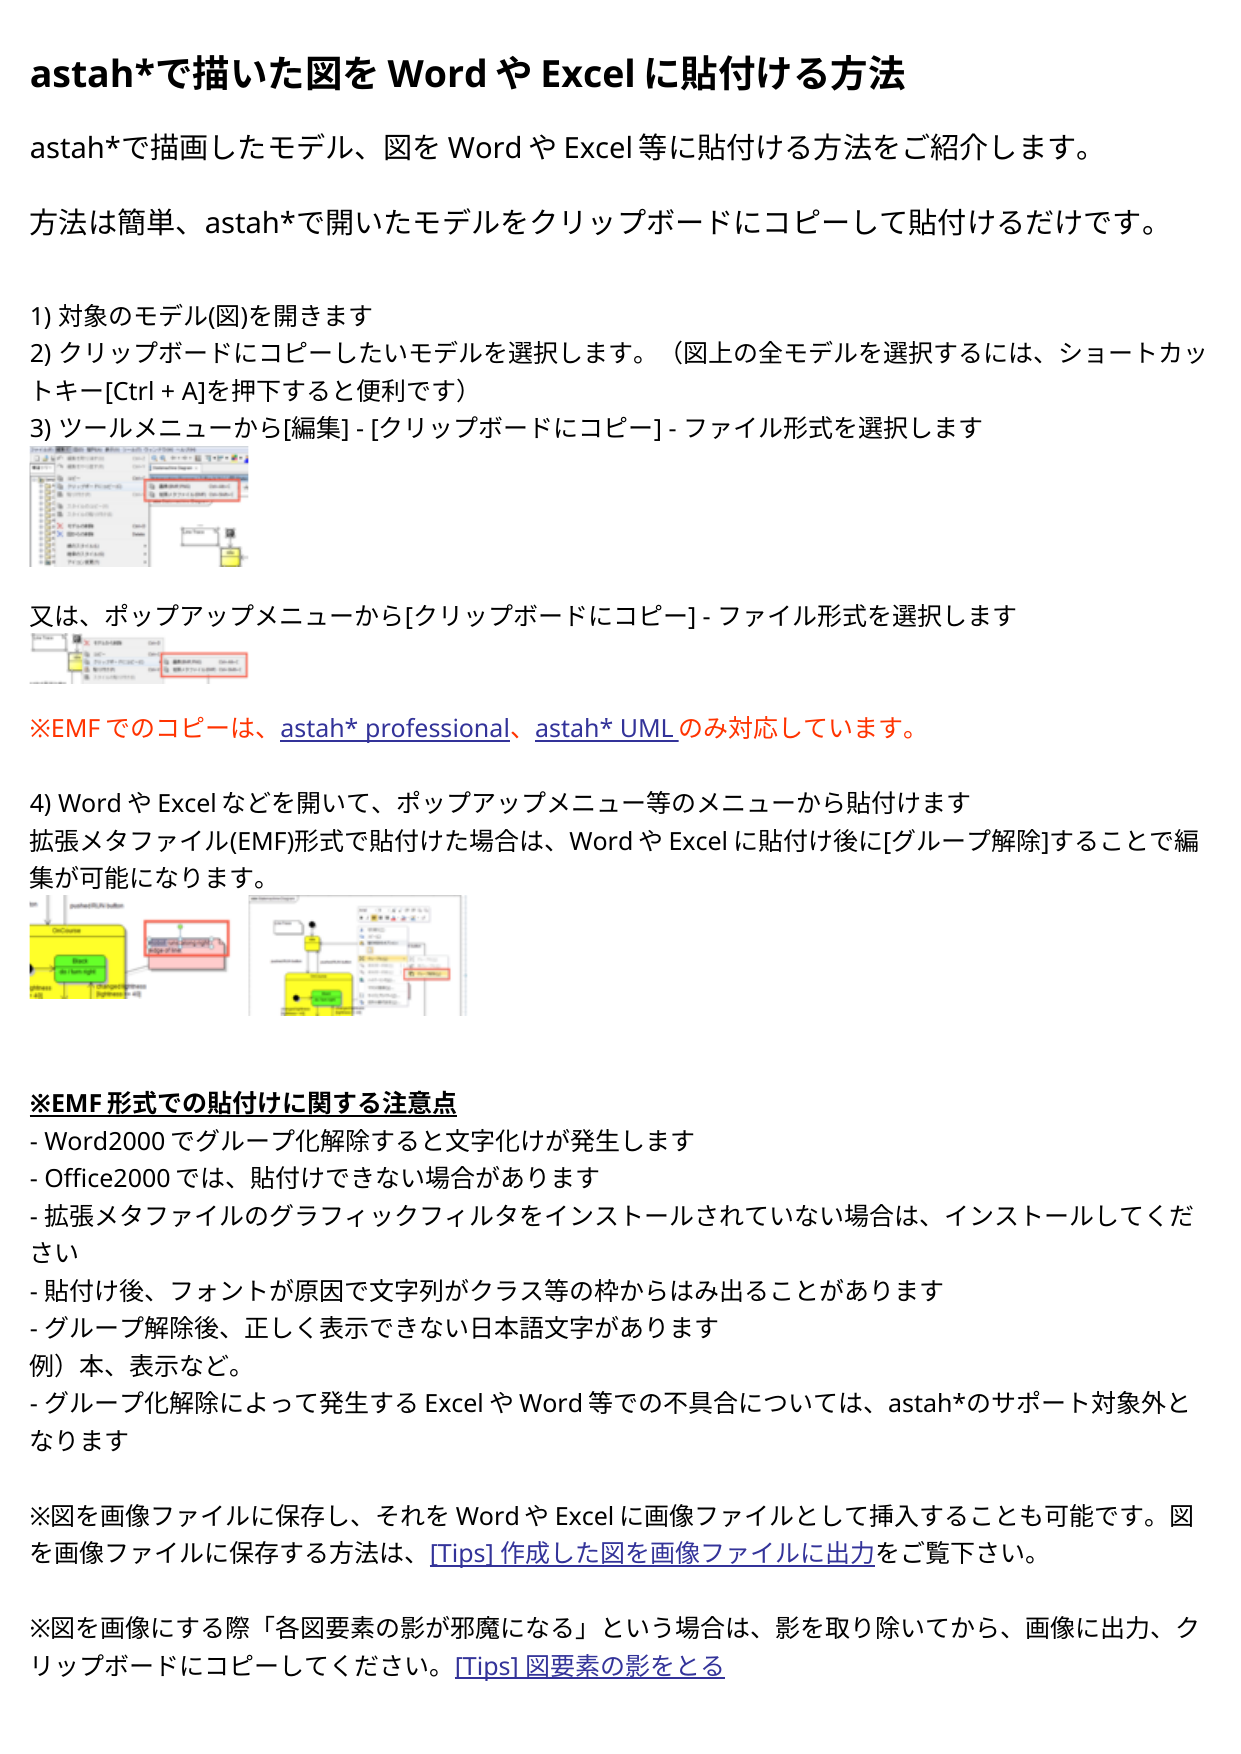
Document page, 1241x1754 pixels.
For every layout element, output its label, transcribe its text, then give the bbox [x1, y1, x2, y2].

text astah*で描いた図をWordやExcelに貼付ける方法 [29, 33, 1211, 108]
picture [29, 446, 249, 567]
picture [29, 633, 249, 684]
picture [29, 895, 468, 1016]
text astah*で描画したモデル、図をWordやExcel等に貼付ける方法をご紹介します。 方法は簡単、astah*で開いたモデルをクリップボードにコピーして貼付けるだけです。 1) 対象のモデル(図)を開きます 2) クリップボードにコピーしたいモデルを選択します。（図上の全モデルを選択するには、ショートカットキー[Ctrl + A]を押下すると便利です） 3) ツールメニューから[編集] - [クリップボードにコピー] - ファイル形式を選択します 又は、ポップアップメニューから[クリップボードにコピー] - ファイル形式を選択します ※EMFでのコピーは、astah* professional、astah* UMLのみ対応しています。 4) WordやExcelなどを開いて、ポップアップメニュー等のメニューから貼付けます 拡張メタファイル(EMF)形式で貼付けた場合は、WordやExcelに貼付け後に[グループ解除]することで編集が可能になります。 ※EMF形式での貼付けに関する注意点 - Word2000でグループ化解除すると文字化けが発生します - Office2000では、貼付けできない場合があります - 拡張メタファイルのグラフィックフィルタをインストールされていない場合は、インストールしてください - 貼付け後、フォントが原因で文字列がクラス等の枠からはみ出ることがあります - グループ解除後、正しく表示できない日本語文字があります 例）本、表示など。 - グループ化解除によって発生するExcelやWord等での不具合については、astah*のサポート対象外となります ※図を画像ファイルに保存し、それをWordやExcelに画像ファイルとして挿入することも可能です。図を画像ファイルに保存する方法は、[Tips] 作成した図を画像ファイルに出力をご覧下さい。 ※図を画像にする際「各図要素の影が邪魔になる」という場合は、影を取り除いてから、画像に出力、クリップボードにコピーしてください。[Tips] 図要素の影をとる [29, 108, 1211, 1683]
